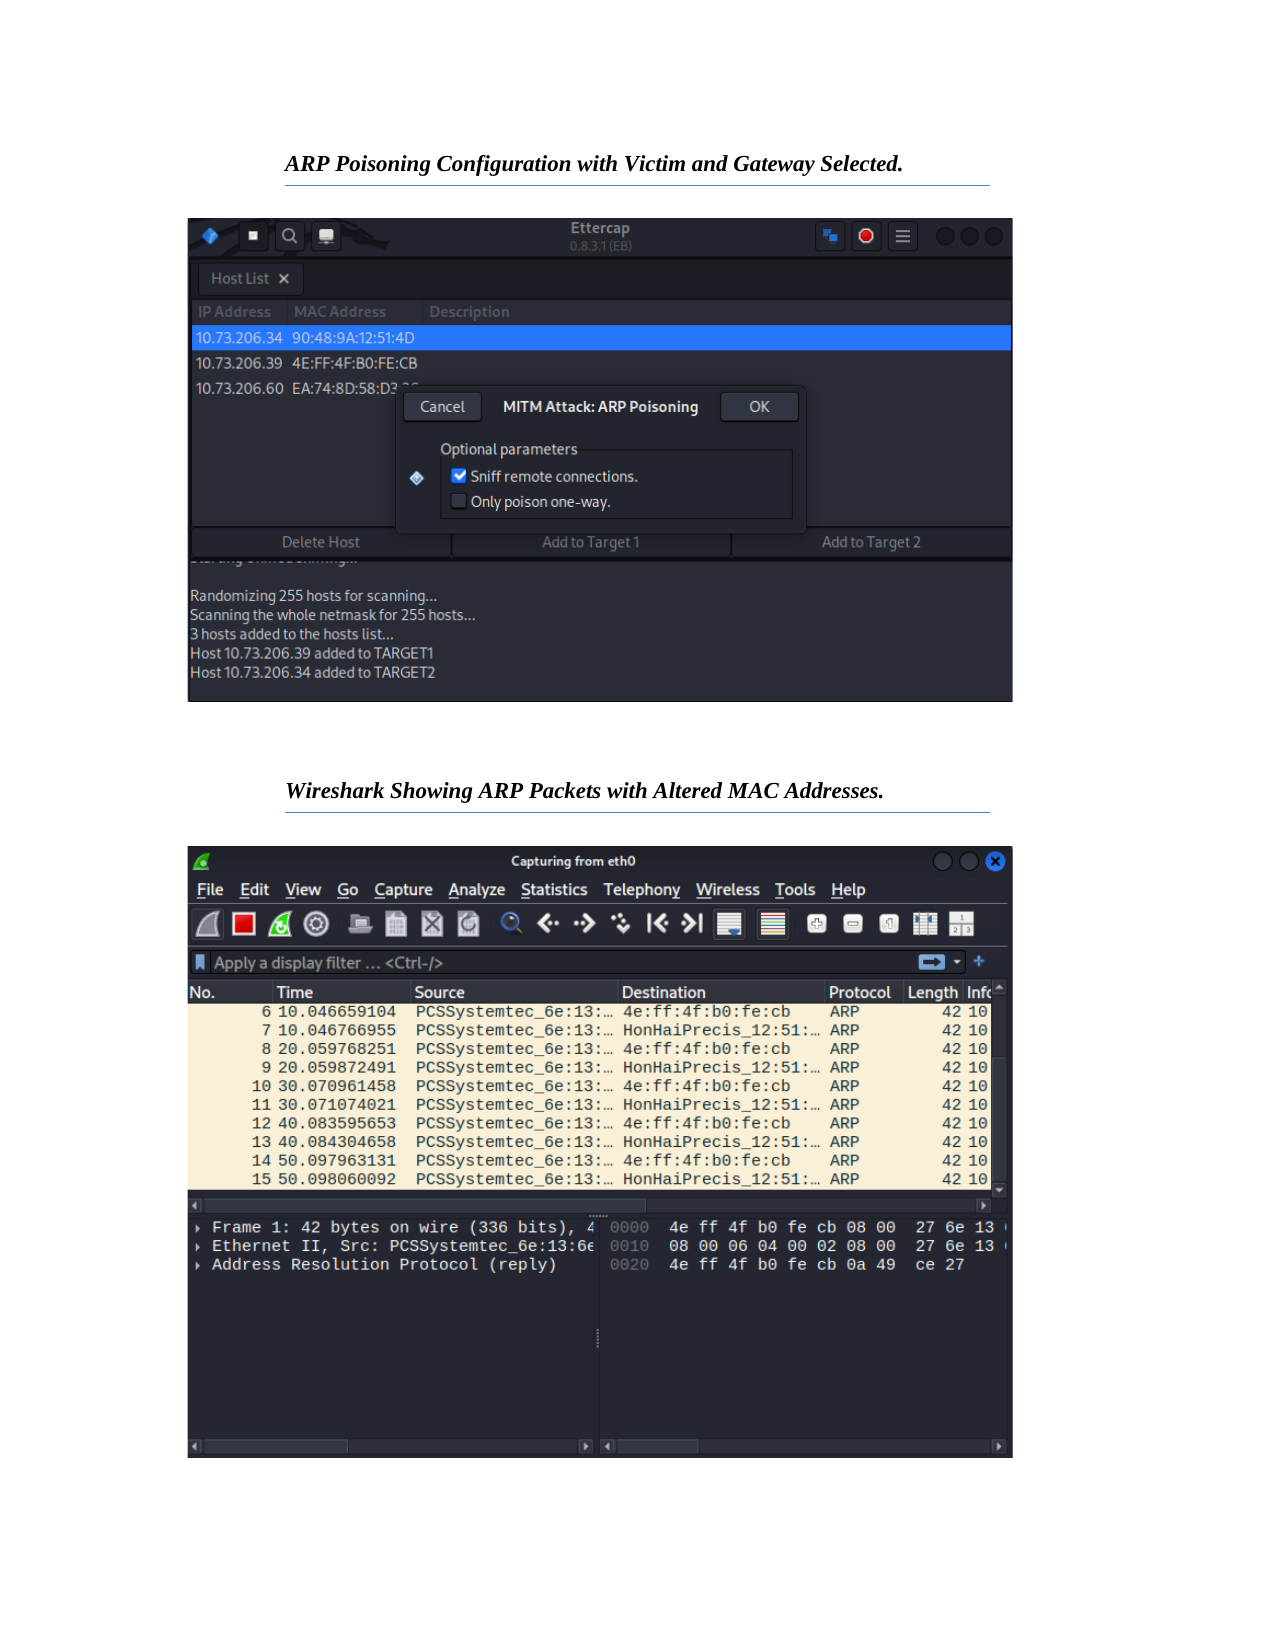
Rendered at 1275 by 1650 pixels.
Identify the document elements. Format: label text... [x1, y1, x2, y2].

picture [187, 218, 1013, 702]
text ARP Poisoning Configuration with Victim and Gateway Selected. [285, 150, 990, 185]
text Wireshark Showing ARP Packets with Altered MAC Addresses. [285, 777, 990, 812]
picture [187, 846, 1013, 1458]
